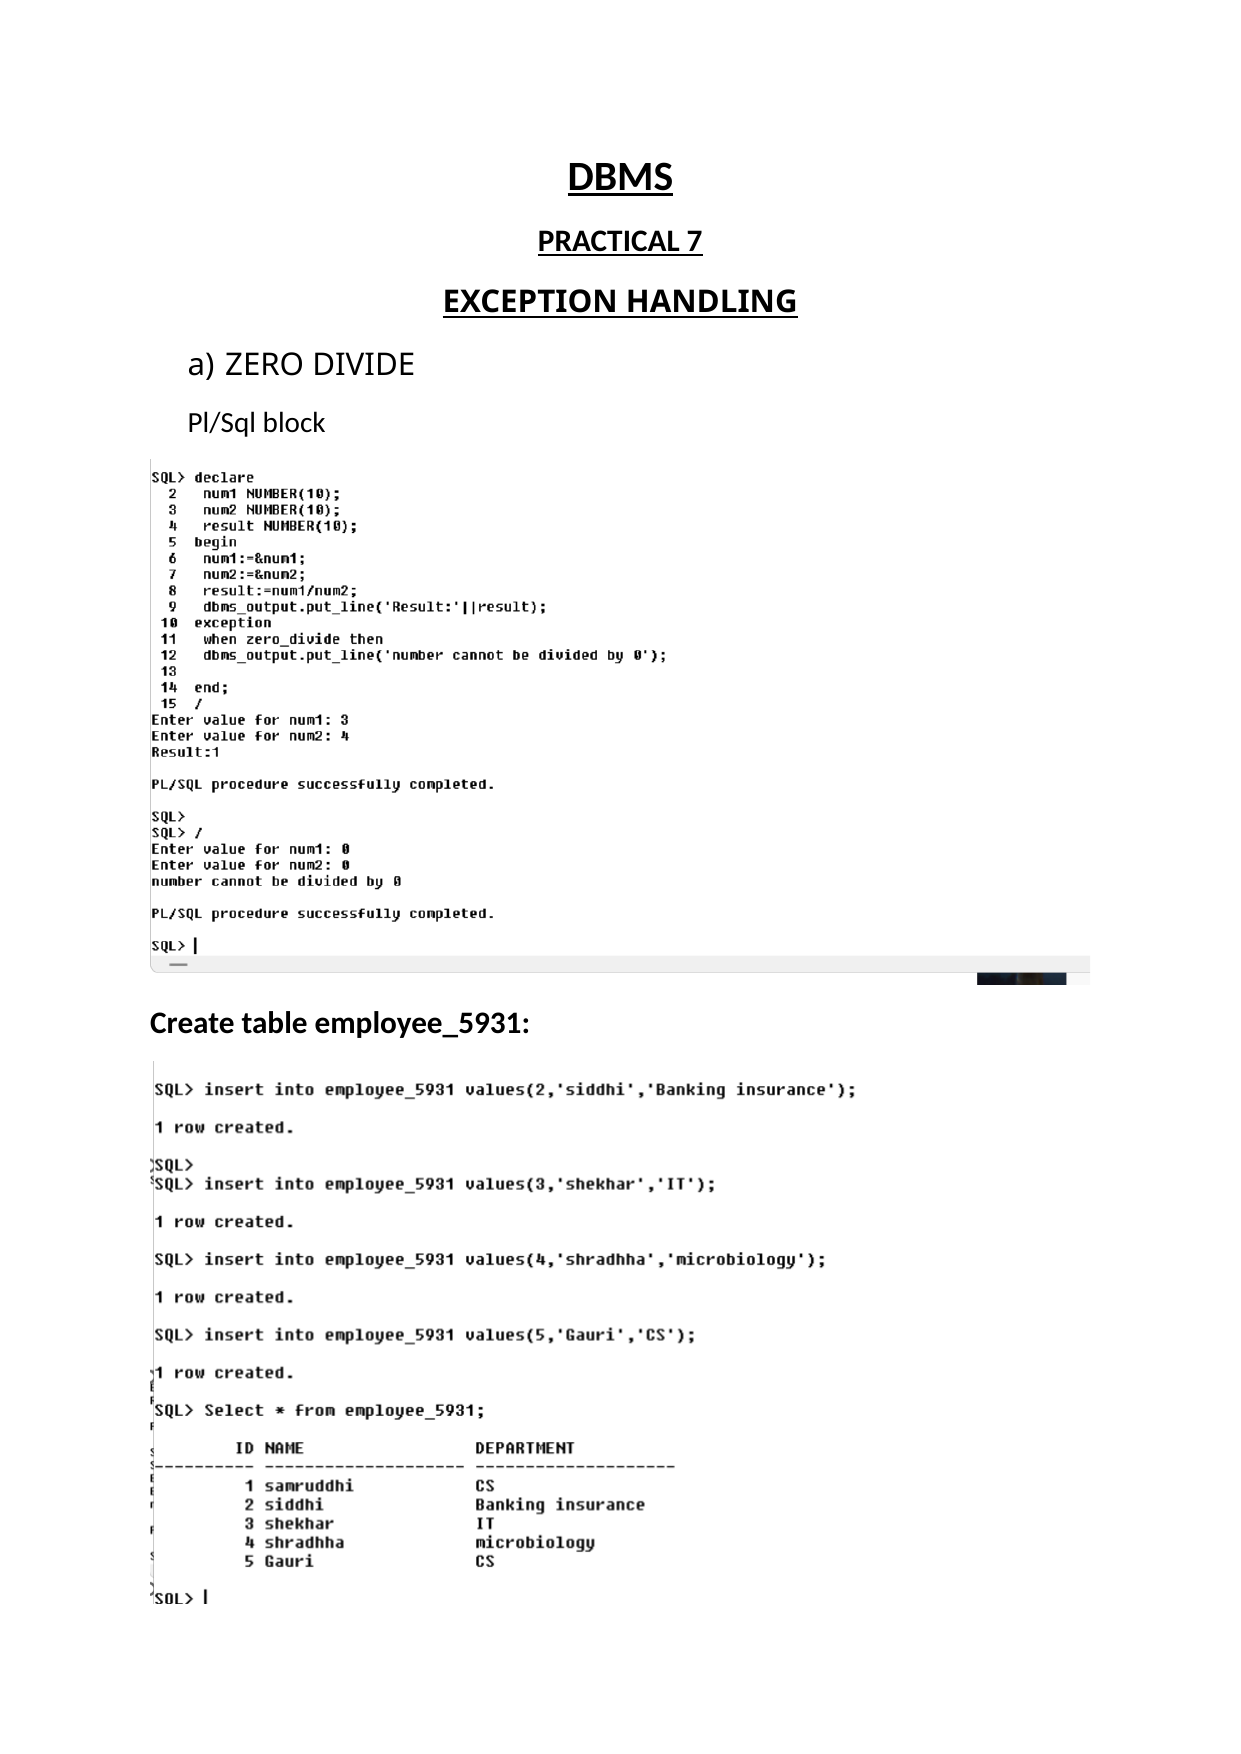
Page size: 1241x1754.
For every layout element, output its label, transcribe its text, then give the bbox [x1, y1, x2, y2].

picture [150, 459, 1091, 985]
text Create table employee_5931: [150, 1003, 1090, 1041]
list ZERO DIVIDE [187, 342, 1090, 384]
picture [150, 1061, 1091, 1604]
text DBMS [150, 150, 1090, 201]
text EXCEPTION HANDLING [150, 279, 1090, 322]
text Pl/Sql block [187, 404, 1090, 440]
text PRACTICAL 7 [150, 222, 1090, 260]
